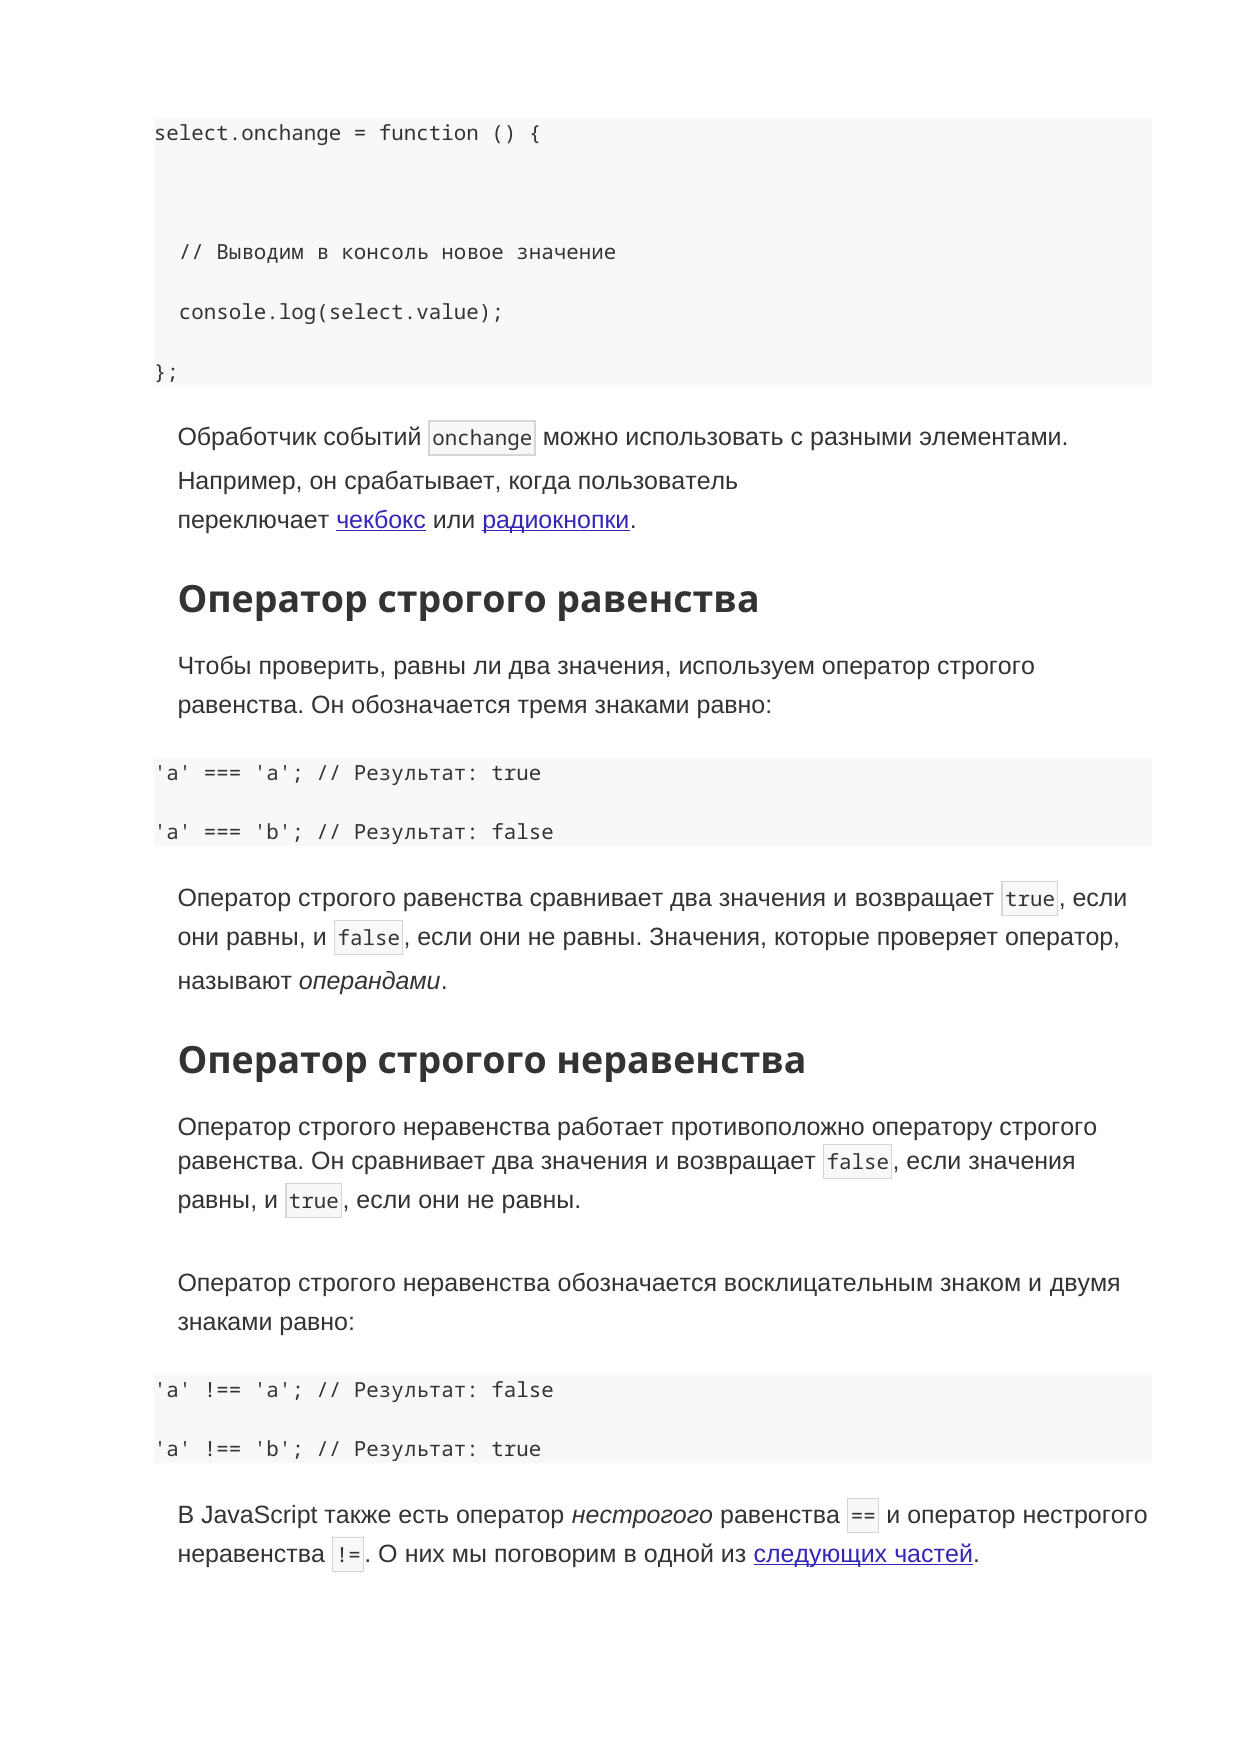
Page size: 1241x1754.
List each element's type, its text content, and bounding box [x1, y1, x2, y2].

text Обработчик событий onchange можно использовать с разными элементами. Например, он срабатывает, когда пользователь переключает чекбокс или радиокнопки. [177, 417, 1152, 534]
subtitle Оператор строгого равенства [177, 573, 1152, 624]
text 'a' !== 'a'; // Результат: false [154, 1375, 1152, 1403]
text Оператор строгого неравенства обозначается восклицательным знаком и двумя знаками равно: [177, 1257, 1152, 1336]
text 'a' === 'a'; // Результат: true [154, 758, 1152, 786]
text 'a' === 'b'; // Результат: false [154, 817, 1152, 846]
text select.onchange = function () { [154, 118, 1152, 147]
subtitle Оператор строгого неравенства [177, 1033, 1152, 1084]
text В JavaScript также есть оператор нестрогого равенства == и оператор нестрогого неравенства !=. О них мы поговорим в одной из следующих частей. [177, 1494, 1152, 1572]
text Оператор строгого неравенства работает противоположно оператору строгого равенства. Он сравнивает два значения и возвращает false, если значения равны, и true, если они не равны. [177, 1101, 1152, 1218]
text // Выводим в консоль новое значение [154, 237, 1152, 266]
text Чтобы проверить, равны ли два значения, используем оператор строгого равенства. Он обозначается тремя знаками равно: [177, 641, 1152, 719]
text console.log(select.value); [154, 297, 1152, 326]
text Оператор строгого равенства сравнивает два значения и возвращает true, если они равны, и false, если они не равны. Значения, которые проверяет оператор, называют операндами. [177, 877, 1152, 994]
text }; [154, 357, 1152, 385]
text 'a' !== 'b'; // Результат: true [154, 1434, 1152, 1463]
